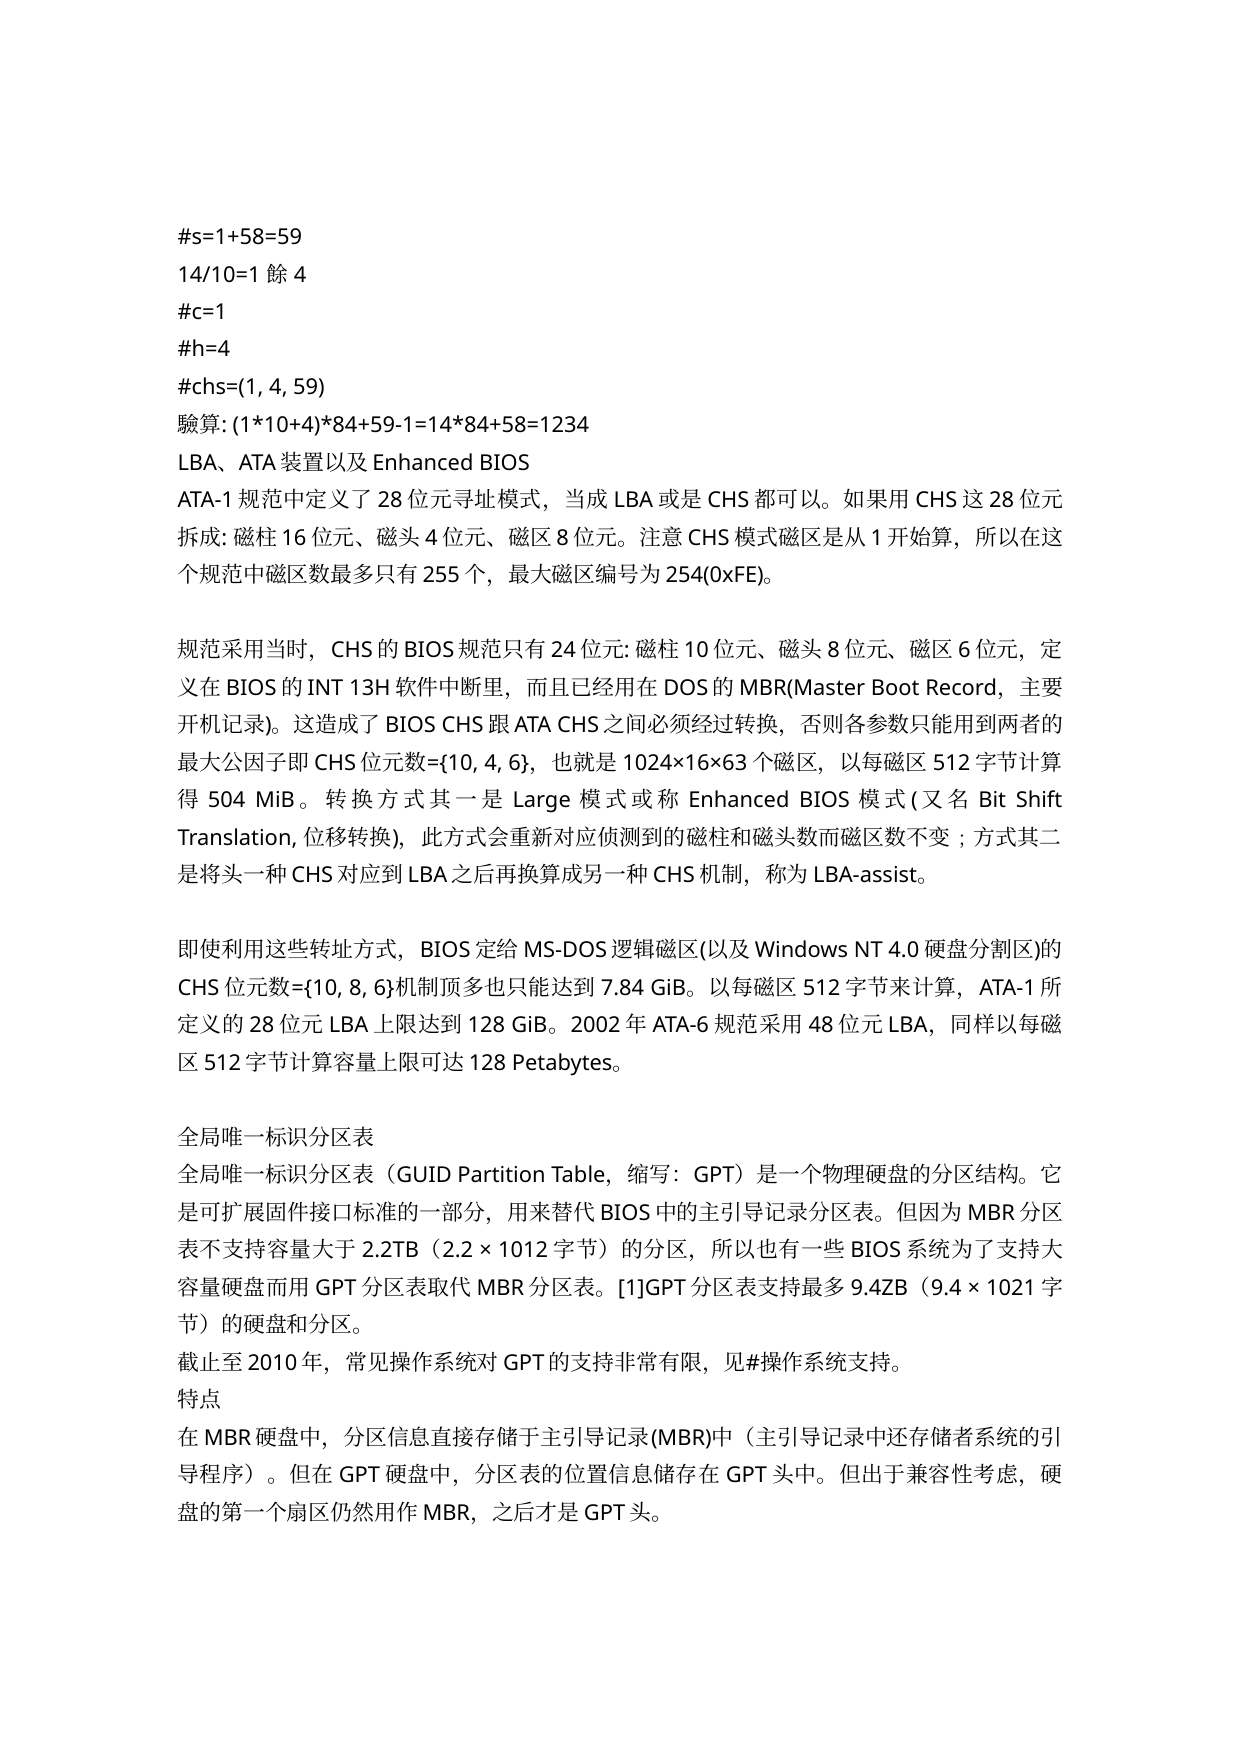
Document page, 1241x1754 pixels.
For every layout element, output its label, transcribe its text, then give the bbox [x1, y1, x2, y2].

text 特点 [177, 1379, 1063, 1417]
text 全局唯一标识分区表（GUID Partition Table，缩写：GPT）是一个物理硬盘的分区结构。它是可扩展固件接口标准的一部分，用来替代BIOS中的主引导记录分区表。但因为MBR分区表不支持容量大于2.2TB（2.2 × 1012字节）的分区，所以也有一些BIOS系统为了支持大容量硬盘而用GPT分区表取代MBR分区表。[1]GPT分区表支持最多9.4ZB（9.4 × 1021字节）的硬盘和分区。 [177, 1154, 1063, 1342]
text #c=1 [177, 292, 1063, 329]
text 在MBR硬盘中，分区信息直接存储于主引导记录(MBR)中（主引导记录中还存储者系统的引导程序）。但在GPT硬盘中，分区表的位置信息储存在GPT头中。但出于兼容性考虑，硬盘的第一个扇区仍然用作MBR，之后才是GPT头。 [177, 1417, 1063, 1529]
text #h=4 [177, 329, 1063, 367]
text ATA-1规范中定义了28位元寻址模式，当成LBA或是CHS都可以。如果用CHS这28位元拆成: 磁柱16位元、磁头4位元、磁区8位元。注意CHS模式磁区是从1开始算，所以在这个规范中磁区数最多只有255个，最大磁区编号为254(0xFE)。 [177, 479, 1063, 592]
text 14/10=1 餘 4 [177, 254, 1063, 292]
text #chs=(1, 4, 59) [177, 367, 1063, 404]
text 即使利用这些转址方式，BIOS定给MS-DOS逻辑磁区(以及Windows NT 4.0硬盘分割区)的CHS位元数={10, 8, 6}机制顶多也只能达到7.84 GiB。以每磁区512字节来计算，ATA-1所定义的28位元LBA上限达到128 GiB。2002年ATA-6规范采用48位元LBA，同样以每磁区512字节计算容量上限可达128 Petabytes。 [177, 929, 1063, 1079]
text 驗算: (1*10+4)*84+59-1=14*84+58=1234 [177, 404, 1063, 442]
text 截止至2010年，常见操作系统对GPT的支持非常有限，见#操作系统支持。 [177, 1342, 1063, 1379]
text 规范采用当时，CHS的BIOS规范只有24位元: 磁柱10位元、磁头8位元、磁区6位元，定义在BIOS的INT 13H软件中断里，而且已经用在DOS的MBR(Master Boot Record，主要开机记录)。这造成了BIOS CHS跟ATA CHS之间必须经过转换，否则各参数只能用到两者的最大公因子即CHS位元数={10, 4, 6}，也就是1024×16×63个磁区，以每磁区512字节计算得504 MiB。转换方式其一是Large模式或称Enhanced BIOS模式(又名Bit Shift Translation, 位移转换)，此方式会重新对应侦测到的磁柱和磁头数而磁区数不变﹔方式其二是将头一种CHS对应到LBA之后再换算成另一种CHS机制，称为LBA-assist。 [177, 629, 1063, 892]
text 全局唯一标识分区表 [177, 1117, 1063, 1154]
text LBA、ATA装置以及Enhanced BIOS [177, 442, 1063, 479]
text #s=1+58=59 [177, 217, 1063, 254]
